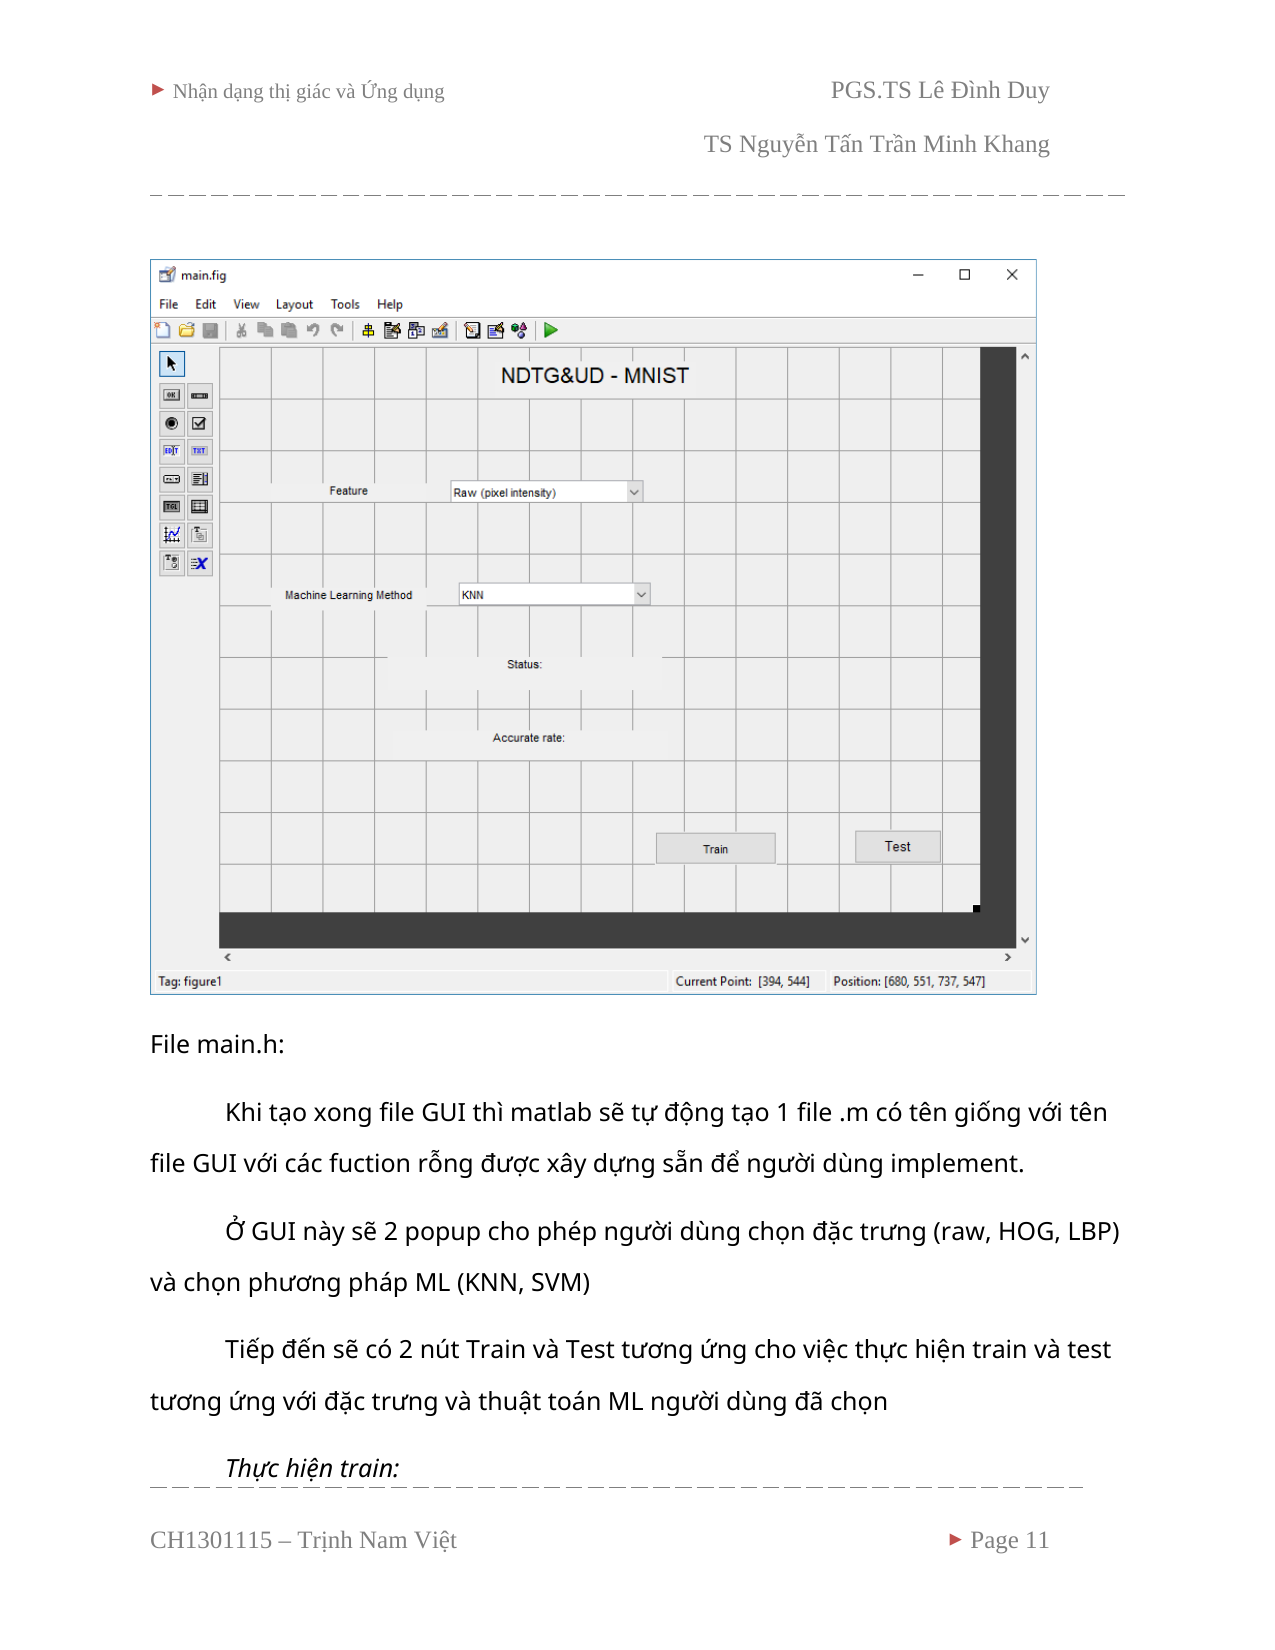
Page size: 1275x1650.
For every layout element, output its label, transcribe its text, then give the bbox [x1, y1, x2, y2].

text Thực hiện train: [150, 1451, 1125, 1485]
text Khi tạo xong file GUI thì matlab sẽ tự động tạo 1 file .m có tên giống với tên file GUI với các fuction rỗng được xây dựng sẵn để người dùng implement. [150, 1094, 1125, 1180]
text Ở GUI này sẽ 2 popup cho phép người dùng chọn đặc trưng (raw, HOG, LBP) và chọn phương pháp ML (KNN, SVM) [150, 1213, 1125, 1298]
text Tiếp đến sẽ có 2 nút Train và Test tương ứng cho việc thực hiện train và test tương ứng với đặc trưng và thuật toán ML người dùng đã chọn [150, 1332, 1125, 1417]
picture [150, 259, 1037, 995]
text File main.h: [150, 1027, 1125, 1061]
